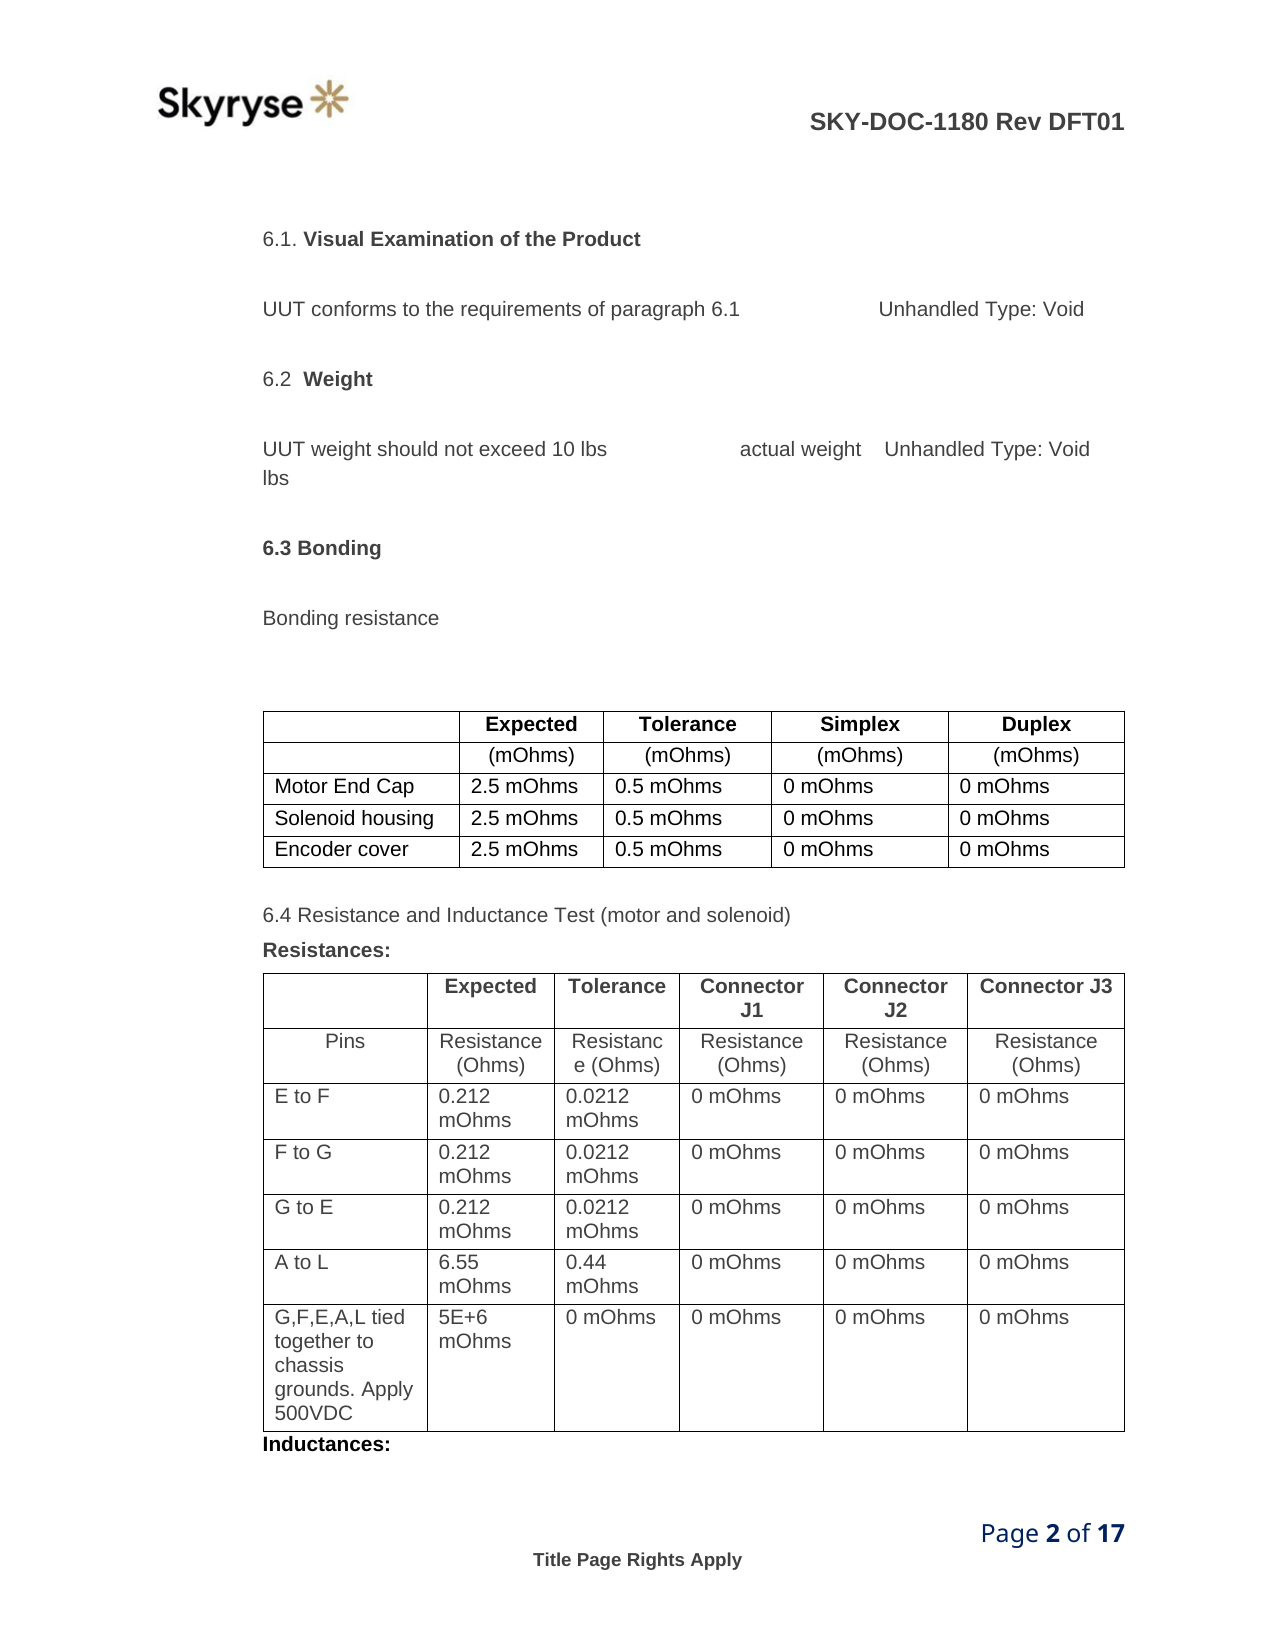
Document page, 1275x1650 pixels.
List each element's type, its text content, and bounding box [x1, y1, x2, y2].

table_cell 0 mOhms [680, 1250, 823, 1304]
table_cell 0 mOhms [680, 1084, 823, 1138]
table_cell 0 mOhms [772, 774, 948, 804]
table_cell A to L [264, 1250, 427, 1304]
table_cell Motor End Cap [264, 774, 459, 804]
table_cell 6.55 mOhms [428, 1250, 554, 1304]
text 6.4 Resistance and Inductance Test (motor and solenoid) [262, 903, 1125, 927]
table_cell 2.5 mOhms [460, 837, 603, 867]
table_cell 0 mOhms [772, 837, 948, 867]
table_cell 0 mOhms [680, 1195, 823, 1249]
table_cell 0 mOhms [949, 805, 1124, 836]
table_cell 0 mOhms [680, 1140, 823, 1194]
table_cell 2.5 mOhms [460, 805, 603, 836]
text Resistances: [262, 938, 1125, 962]
table_cell G to E [264, 1195, 427, 1249]
text Inductances: [262, 1432, 1125, 1456]
table_cell 0.0212 mOhms [555, 1084, 679, 1138]
table_cell F to G [264, 1140, 427, 1194]
table_cell Resistance (Ohms) [680, 1029, 823, 1083]
table_cell Resistance (Ohms) [555, 1029, 679, 1083]
text Bonding resistance [262, 606, 1125, 629]
table_header Tolerance [555, 974, 679, 1028]
text 6.3 Bonding [262, 536, 1125, 559]
table_header Expected [428, 974, 554, 1028]
picture [150, 75, 357, 130]
text UUT conforms to the requirements of paragraph 6.1 Unhandled Type: Void [262, 297, 1125, 321]
table_cell 0.212 mOhms [428, 1140, 554, 1194]
table_cell 0.212 mOhms [428, 1195, 554, 1249]
table_cell 0 mOhms [824, 1305, 967, 1431]
table_header Expected [460, 712, 603, 742]
table_header Duplex [949, 712, 1124, 742]
table_cell 0 mOhms [968, 1084, 1124, 1138]
table_cell 0 mOhms [824, 1140, 967, 1194]
table_cell E to F [264, 1084, 427, 1138]
table_cell 0 mOhms [968, 1195, 1124, 1249]
table_header [264, 974, 427, 1028]
table_cell 0 mOhms [824, 1084, 967, 1138]
table_header Simplex [772, 712, 948, 742]
table_cell 0 mOhms [772, 805, 948, 836]
table_cell 0.5 mOhms [604, 774, 771, 804]
table_cell (mOhms) [604, 743, 771, 773]
table_cell 0.212 mOhms [428, 1084, 554, 1138]
table_cell 0 mOhms [949, 837, 1124, 867]
table_cell 0 mOhms [555, 1305, 679, 1431]
table_cell Resistance (Ohms) [428, 1029, 554, 1083]
text 6.2 Weight [262, 367, 1125, 391]
table_cell G,F,E,A,L tied together to chassis grounds. Apply 500VDC [264, 1305, 427, 1431]
text 6.1. Visual Examination of the Product [187, 227, 1125, 251]
table_header Tolerance [604, 712, 771, 742]
table_cell 0 mOhms [968, 1140, 1124, 1194]
table_cell Resistance (Ohms) [824, 1029, 967, 1083]
table_cell 0 mOhms [824, 1195, 967, 1249]
table_cell Resistance (Ohms) [968, 1029, 1124, 1083]
table_cell 0.0212 mOhms [555, 1140, 679, 1194]
table_cell 0.5 mOhms [604, 805, 771, 836]
table_cell 2.5 mOhms [460, 774, 603, 804]
table_cell (mOhms) [460, 743, 603, 773]
text UUT weight should not exceed 10 lbs actual weight Unhandled Type: Void lbs [262, 437, 1125, 489]
table_cell 5E+6 mOhms [428, 1305, 554, 1431]
table_cell 0 mOhms [680, 1305, 823, 1431]
table_cell 0 mOhms [968, 1305, 1124, 1431]
table_cell (mOhms) [949, 743, 1124, 773]
table_cell 0 mOhms [824, 1250, 967, 1304]
table_cell Encoder cover [264, 837, 459, 867]
table_header Connector J1 [680, 974, 823, 1028]
table_cell 0.44 mOhms [555, 1250, 679, 1304]
table_cell 0 mOhms [968, 1250, 1124, 1304]
table_cell 0.5 mOhms [604, 837, 771, 867]
table_cell 0 mOhms [949, 774, 1124, 804]
table_cell Pins [264, 1029, 427, 1083]
table_cell Solenoid housing [264, 805, 459, 836]
table_cell [264, 743, 459, 773]
table_header Connector J2 [824, 974, 967, 1028]
table_header Connector J3 [968, 974, 1124, 1028]
table_cell (mOhms) [772, 743, 948, 773]
table_header [264, 712, 459, 742]
table_cell 0.0212 mOhms [555, 1195, 679, 1249]
